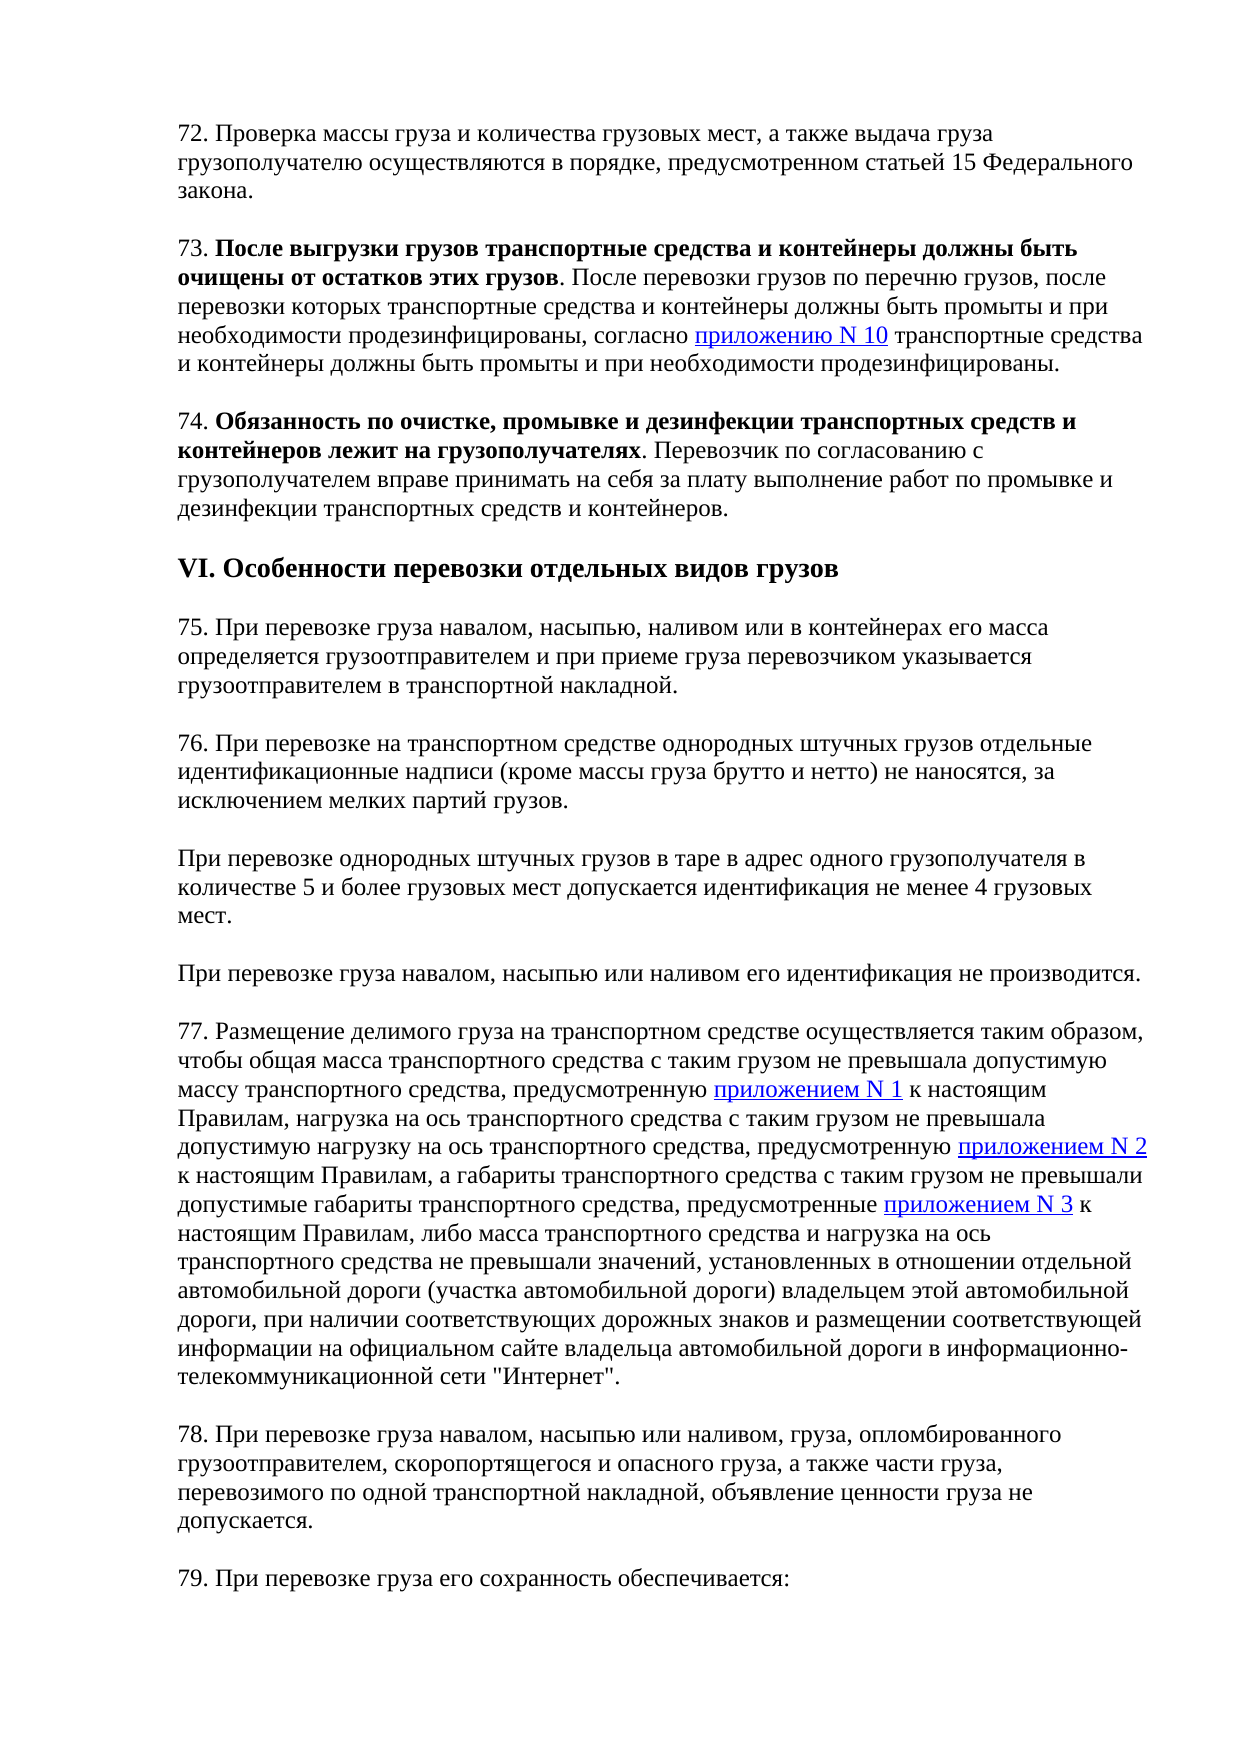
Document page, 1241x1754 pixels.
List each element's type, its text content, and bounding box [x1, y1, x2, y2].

text 74. Обязанность по очистке, промывке и дезинфекции транспортных средств и контейнеров лежит на грузополучателях. Перевозчик по согласованию с грузополучателем вправе принимать на себя за плату выполнение работ по промывке и дезинфекции транспортных средств и контейнеров. [177, 406, 1152, 521]
text 73. После выгрузки грузов транспортные средства и контейнеры должны быть очищены от остатков этих грузов. После перевозки грузов по перечню грузов, после перевозки которых транспортные средства и контейнеры должны быть промыты и при необходимости продезинфицированы, согласно приложению N 10 транспортные средства и контейнеры должны быть промыты и при необходимости продезинфицированы. [177, 233, 1152, 377]
text 75. При перевозке груза навалом, насыпью, наливом или в контейнерах его масса определяется грузоотправителем и при приеме груза перевозчиком указывается грузоотправителем в транспортной накладной. [177, 612, 1152, 698]
text 77. Размещение делимого груза на транспортном средстве осуществляется таким образом, чтобы общая масса транспортного средства с таким грузом не превышала допустимую массу транспортного средства, предусмотренную приложением N 1 к настоящим Правилам, нагрузка на ось транспортного средства с таким грузом не превышала допустимую нагрузку на ось транспортного средства, предусмотренную приложением N 2 к настоящим Правилам, а габариты транспортного средства с таким грузом не превышали допустимые габариты транспортного средства, предусмотренные приложением N 3 к настоящим Правилам, либо масса транспортного средства и нагрузка на ось транспортного средства не превышали значений, установленных в отношении отдельной автомобильной дороги (участка автомобильной дороги) владельцем этой автомобильной дороги, при наличии соответствующих дорожных знаков и размещении соответствующей информации на официальном сайте владельца автомобильной дороги в информационно-телекоммуникационной сети "Интернет". [177, 1016, 1152, 1390]
text 76. При перевозке на транспортном средстве однородных штучных грузов отдельные идентификационные надписи (кроме массы груза брутто и нетто) не наносятся, за исключением мелких партий грузов. [177, 728, 1152, 814]
text 78. При перевозке груза навалом, насыпью или наливом, груза, опломбированного грузоотправителем, скоропортящегося и опасного груза, а также части груза, перевозимого по одной транспортной накладной, объявление ценности груза не допускается. [177, 1419, 1152, 1534]
text При перевозке однородных штучных грузов в таре в адрес одного грузополучателя в количестве 5 и более грузовых мест допускается идентификация не менее 4 грузовых мест. [177, 843, 1152, 929]
text 72. Проверка массы груза и количества грузовых мест, а также выдача груза грузополучателю осуществляются в порядке, предусмотренном статьей 15 Федерального закона. [177, 118, 1152, 204]
text При перевозке груза навалом, насыпью или наливом его идентификация не производится. [177, 958, 1152, 987]
text VI. Особенности перевозки отдельных видов грузов [177, 551, 1152, 583]
text 79. При перевозке груза его сохранность обеспечивается: [177, 1563, 1152, 1592]
